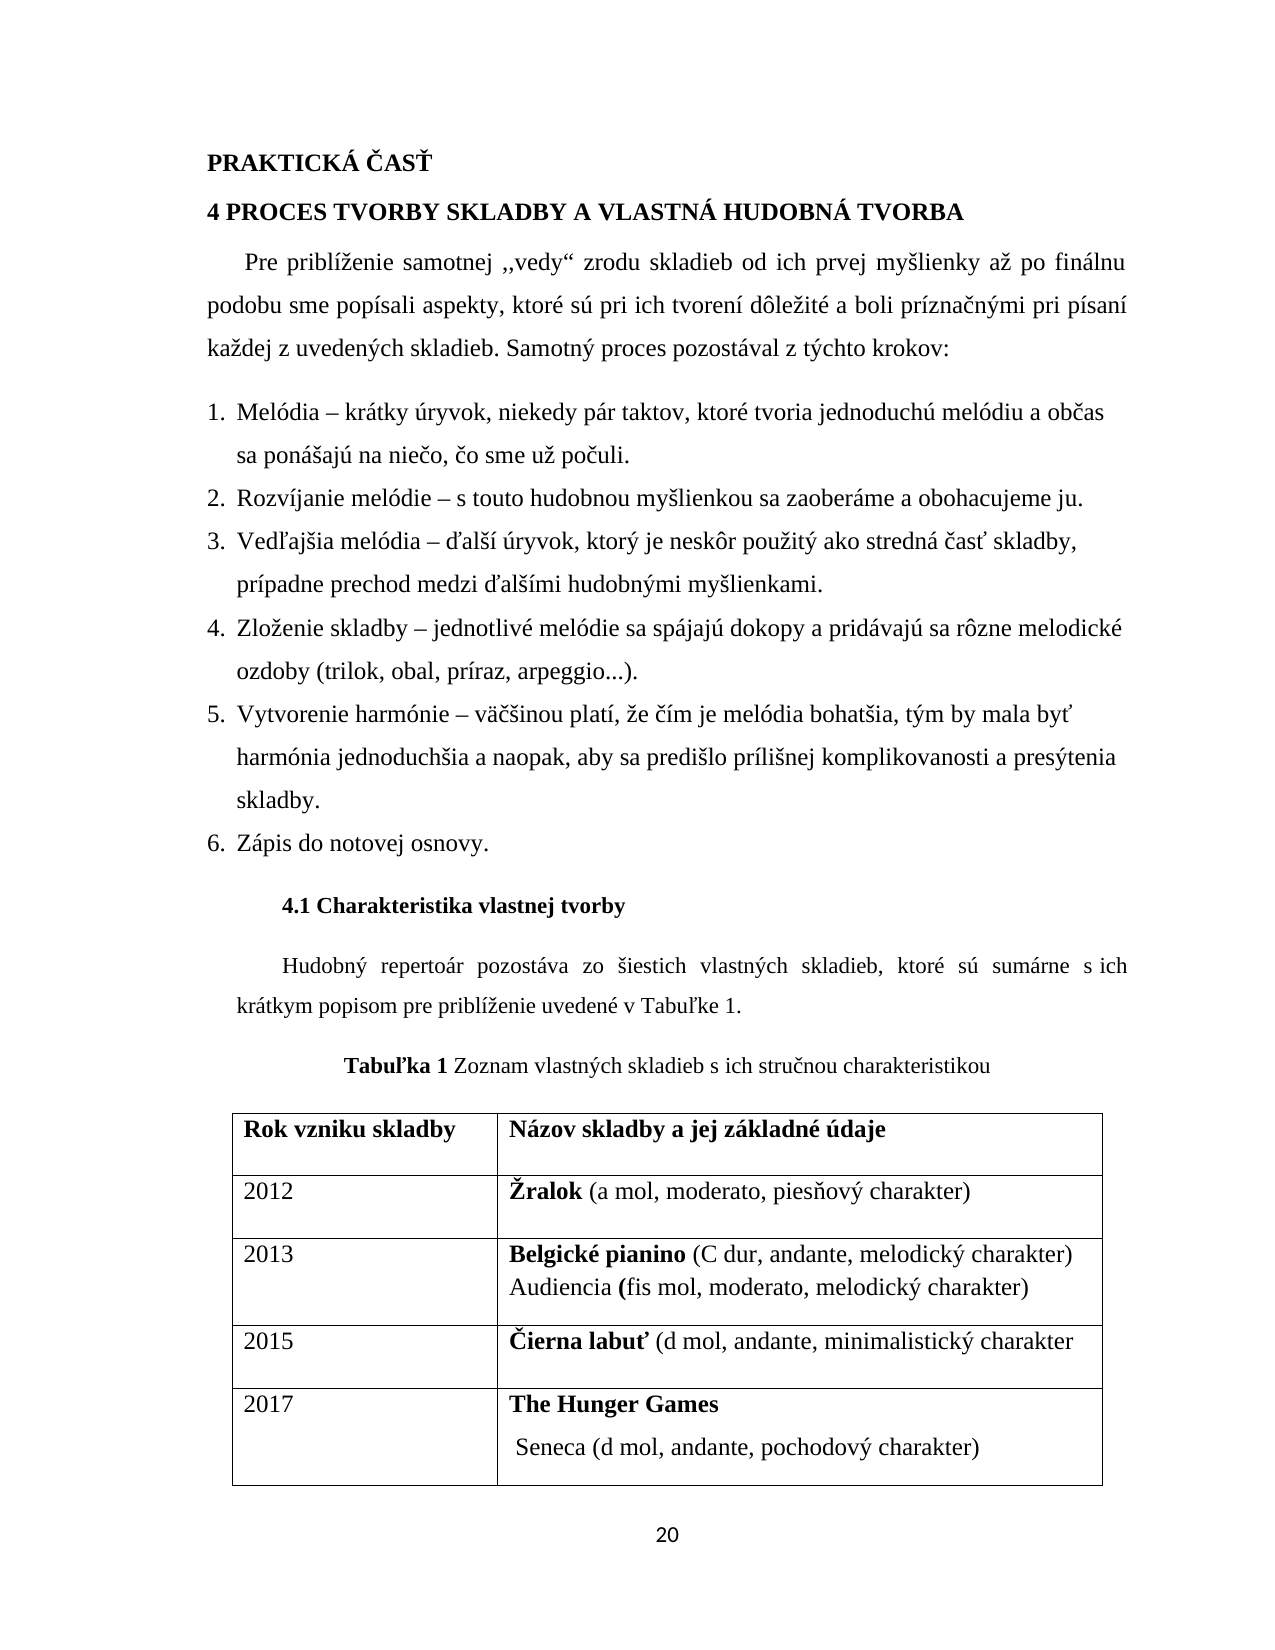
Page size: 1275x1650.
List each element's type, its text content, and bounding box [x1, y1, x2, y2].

text 4.1 Charakteristika vlastnej tvorby [207, 892, 1127, 919]
table_cell Belgické pianino (C dur, andante, melodický charakter) Audiencia (fis mol, moderato, melodický charakter) [498, 1239, 1102, 1325]
text Pre priblíženie samotnej ,,vedy“ zrodu skladieb od ich prvej myšlienky až po finálnu podobu sme popísali aspekty, ktoré sú pri ich tvorení dôležité a boli príznačnými pri písaní každej z uvedených skladieb. Samotný proces pozostával z týchto krokov: [207, 247, 1127, 362]
list Zloženie skladby – jednotlivé melódie sa spájajú dokopy a pridávajú sa rôzne melodické ozdoby (trilok, obal, príraz, arpeggio...). [207, 613, 1127, 684]
table_cell 2013 [233, 1239, 497, 1325]
table_cell 2017 [233, 1389, 497, 1485]
table_cell Čierna labuť (d mol, andante, minimalistický charakter [498, 1326, 1102, 1388]
list Vytvorenie harmónie – väčšinou platí, že čím je melódia bohatšia, tým by mala byť harmónia jednoduchšia a naopak, aby sa predišlo prílišnej komplikovanosti a presýtenia skladby. [207, 699, 1127, 814]
table_cell Žralok (a mol, moderato, piesňový charakter) [498, 1176, 1102, 1238]
table_cell 2015 [233, 1326, 497, 1388]
text 4 PROCES TVORBY SKLADBY A VLASTNÁ HUDOBNÁ TVORBA [207, 197, 1127, 226]
text Hudobný repertoár pozostáva zo šiestich vlastných skladieb, ktoré sú sumárne s ich krátkym popisom pre priblíženie uvedené v Tabuľke 1. [236, 953, 1127, 1018]
table_header Rok vzniku skladby [233, 1114, 497, 1175]
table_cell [498, 1389, 1102, 1485]
list Zápis do notovej osnovy. [207, 828, 1127, 857]
text Tabuľka 1 Zoznam vlastných skladieb s ich stručnou charakteristikou [207, 1052, 1127, 1079]
list Rozvíjanie melódie – s touto hudobnou myšlienkou sa zaoberáme a obohacujeme ju. [207, 483, 1127, 512]
text PRAKTICKÁ ČASŤ [207, 148, 1127, 176]
table_cell 2012 [233, 1176, 497, 1238]
list Melódia – krátky úryvok, niekedy pár taktov, ktoré tvoria jednoduchú melódiu a občas sa ponášajú na niečo, čo sme už počuli. [207, 397, 1127, 469]
table_header Názov skladby a jej základné údaje [498, 1114, 1102, 1175]
list Vedľajšia melódia – ďalší úryvok, ktorý je neskôr použitý ako stredná časť skladby, prípadne prechod medzi ďalšími hudobnými myšlienkami. [207, 526, 1127, 598]
